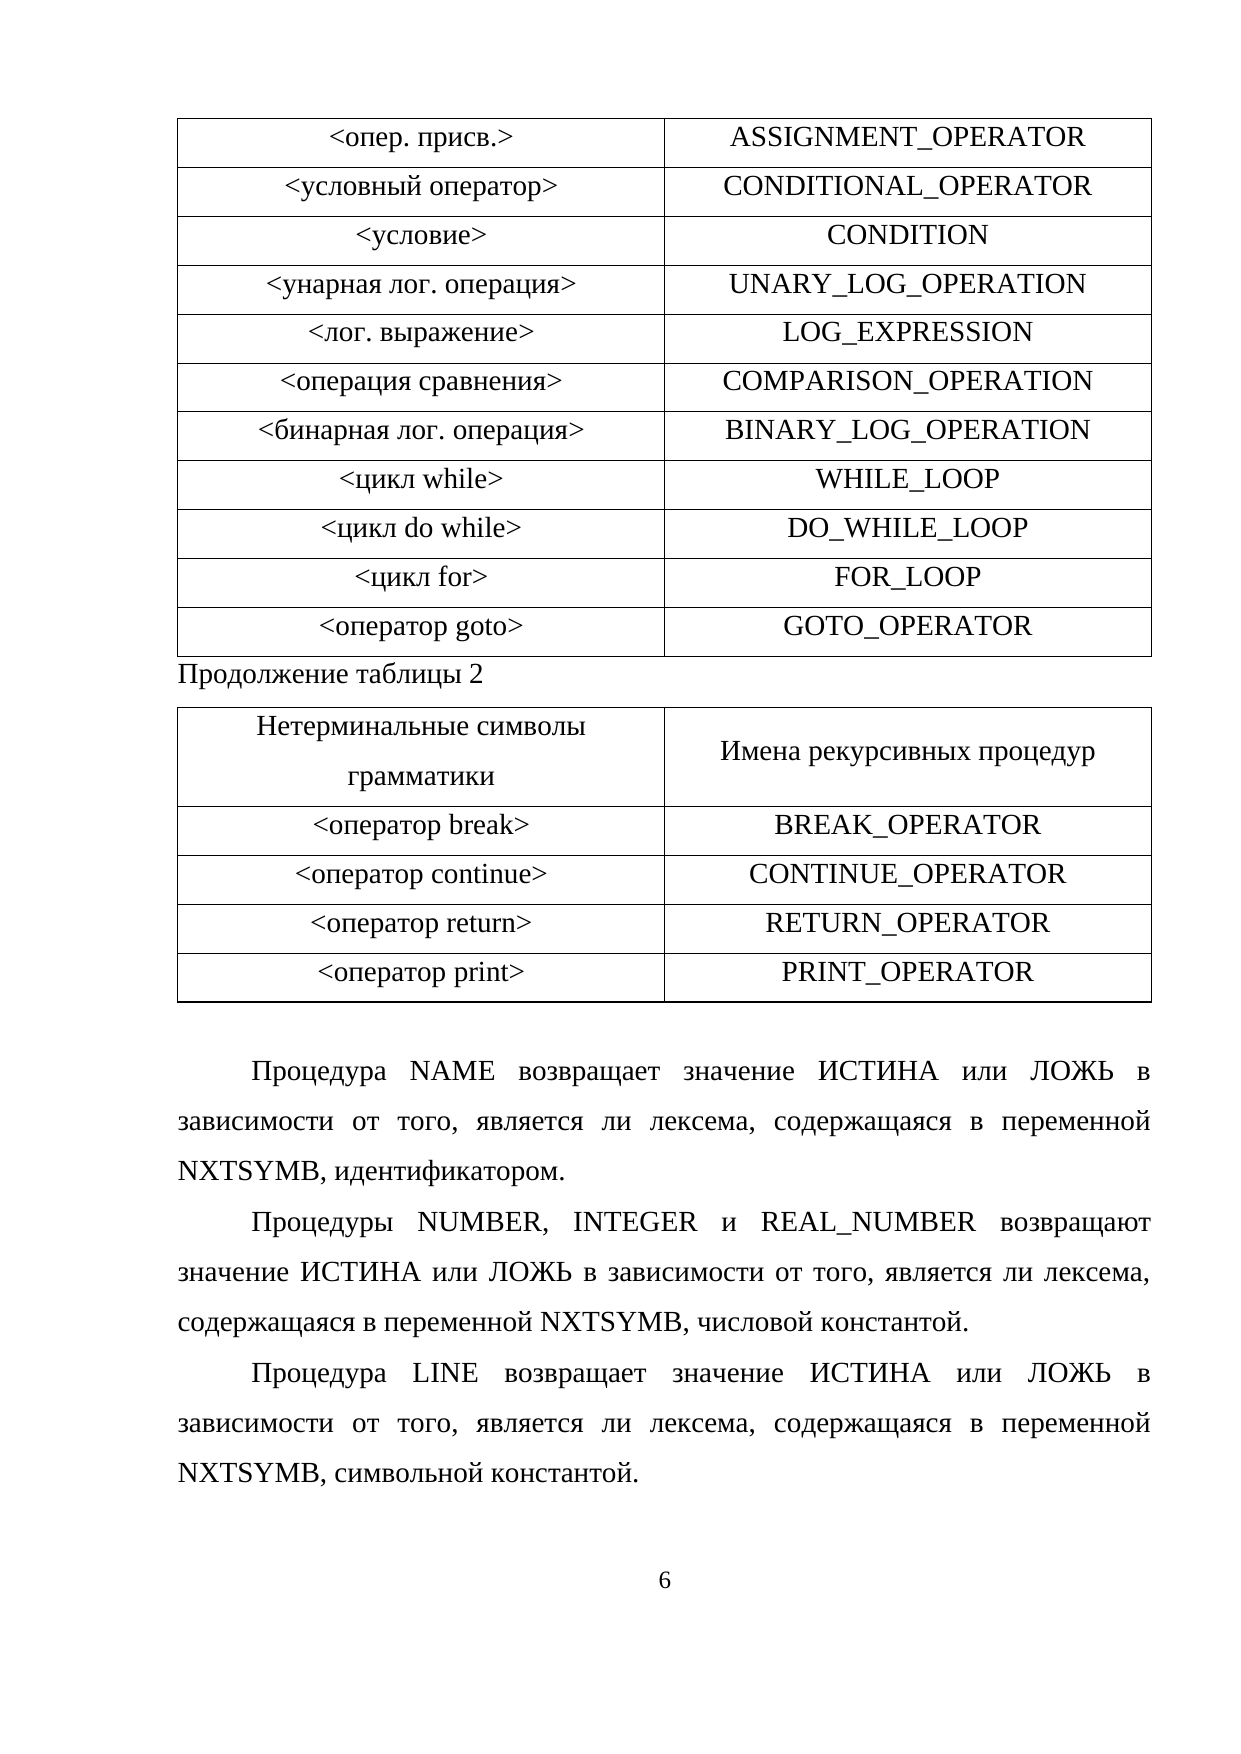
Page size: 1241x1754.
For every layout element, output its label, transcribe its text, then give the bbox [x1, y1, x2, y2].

table_cell <опер. присв.> [178, 119, 664, 167]
table_cell <цикл do while> [178, 510, 664, 558]
text Процедура NAME возвращает значение ИСТИНА или ЛОЖЬ в зависимости от того, является ли лексема, содержащаяся в переменной NXTSYMB, идентификатором. [177, 1053, 1152, 1187]
table_cell LOG_EXPRESSION [665, 315, 1151, 362]
table_cell <условие> [178, 217, 664, 265]
table_cell <оператор return> [178, 905, 664, 953]
text Процедуры NUMBER, INTEGER и REAL_NUMBER возвращают значение ИСТИНА или ЛОЖЬ в зависимости от того, является ли лексема, содержащаяся в переменной NXTSYMB, числовой константой. [177, 1204, 1152, 1338]
table_cell <оператор continue> [178, 856, 664, 904]
table_cell WHILE_LOOP [665, 461, 1151, 509]
table_cell <унарная лог. операция> [178, 266, 664, 313]
table_cell CONDITIONAL_OPERATOR [665, 168, 1151, 216]
table_cell <лог. выражение> [178, 315, 664, 362]
table_cell ASSIGNMENT_OPERATOR [665, 119, 1151, 167]
table_cell DO_WHILE_LOOP [665, 510, 1151, 558]
table_cell <оператор print> [178, 954, 664, 1001]
table_header Нетерминальные символы грамматики [178, 708, 664, 806]
text Продолжение таблицы 2 [177, 657, 1152, 690]
table_cell FOR_LOOP [665, 559, 1151, 607]
table_cell RETURN_OPERATOR [665, 905, 1151, 953]
table_cell PRINT_OPERATOR [665, 954, 1151, 1001]
text Процедура LINE возвращает значение ИСТИНА или ЛОЖЬ в зависимости от того, является ли лексема, содержащаяся в переменной NXTSYMB, символьной константой. [177, 1355, 1152, 1489]
table_cell CONDITION [665, 217, 1151, 265]
table_cell <условный оператор> [178, 168, 664, 216]
table_cell GOTO_OPERATOR [665, 608, 1151, 656]
table_cell COMPARISON_OPERATION [665, 364, 1151, 411]
table_cell BREAK_OPERATOR [665, 807, 1151, 855]
table_cell <оператор break> [178, 807, 664, 855]
table_cell <оператор goto> [178, 608, 664, 656]
table_cell CONTINUE_OPERATOR [665, 856, 1151, 904]
table_cell <бинарная лог. операция> [178, 412, 664, 460]
table_cell <операция сравнения> [178, 364, 664, 411]
table_header Имена рекурсивных процедур [665, 708, 1151, 806]
table_cell <цикл while> [178, 461, 664, 509]
table_cell UNARY_LOG_OPERATION [665, 266, 1151, 313]
table_cell BINARY_LOG_OPERATION [665, 412, 1151, 460]
table_cell <цикл for> [178, 559, 664, 607]
